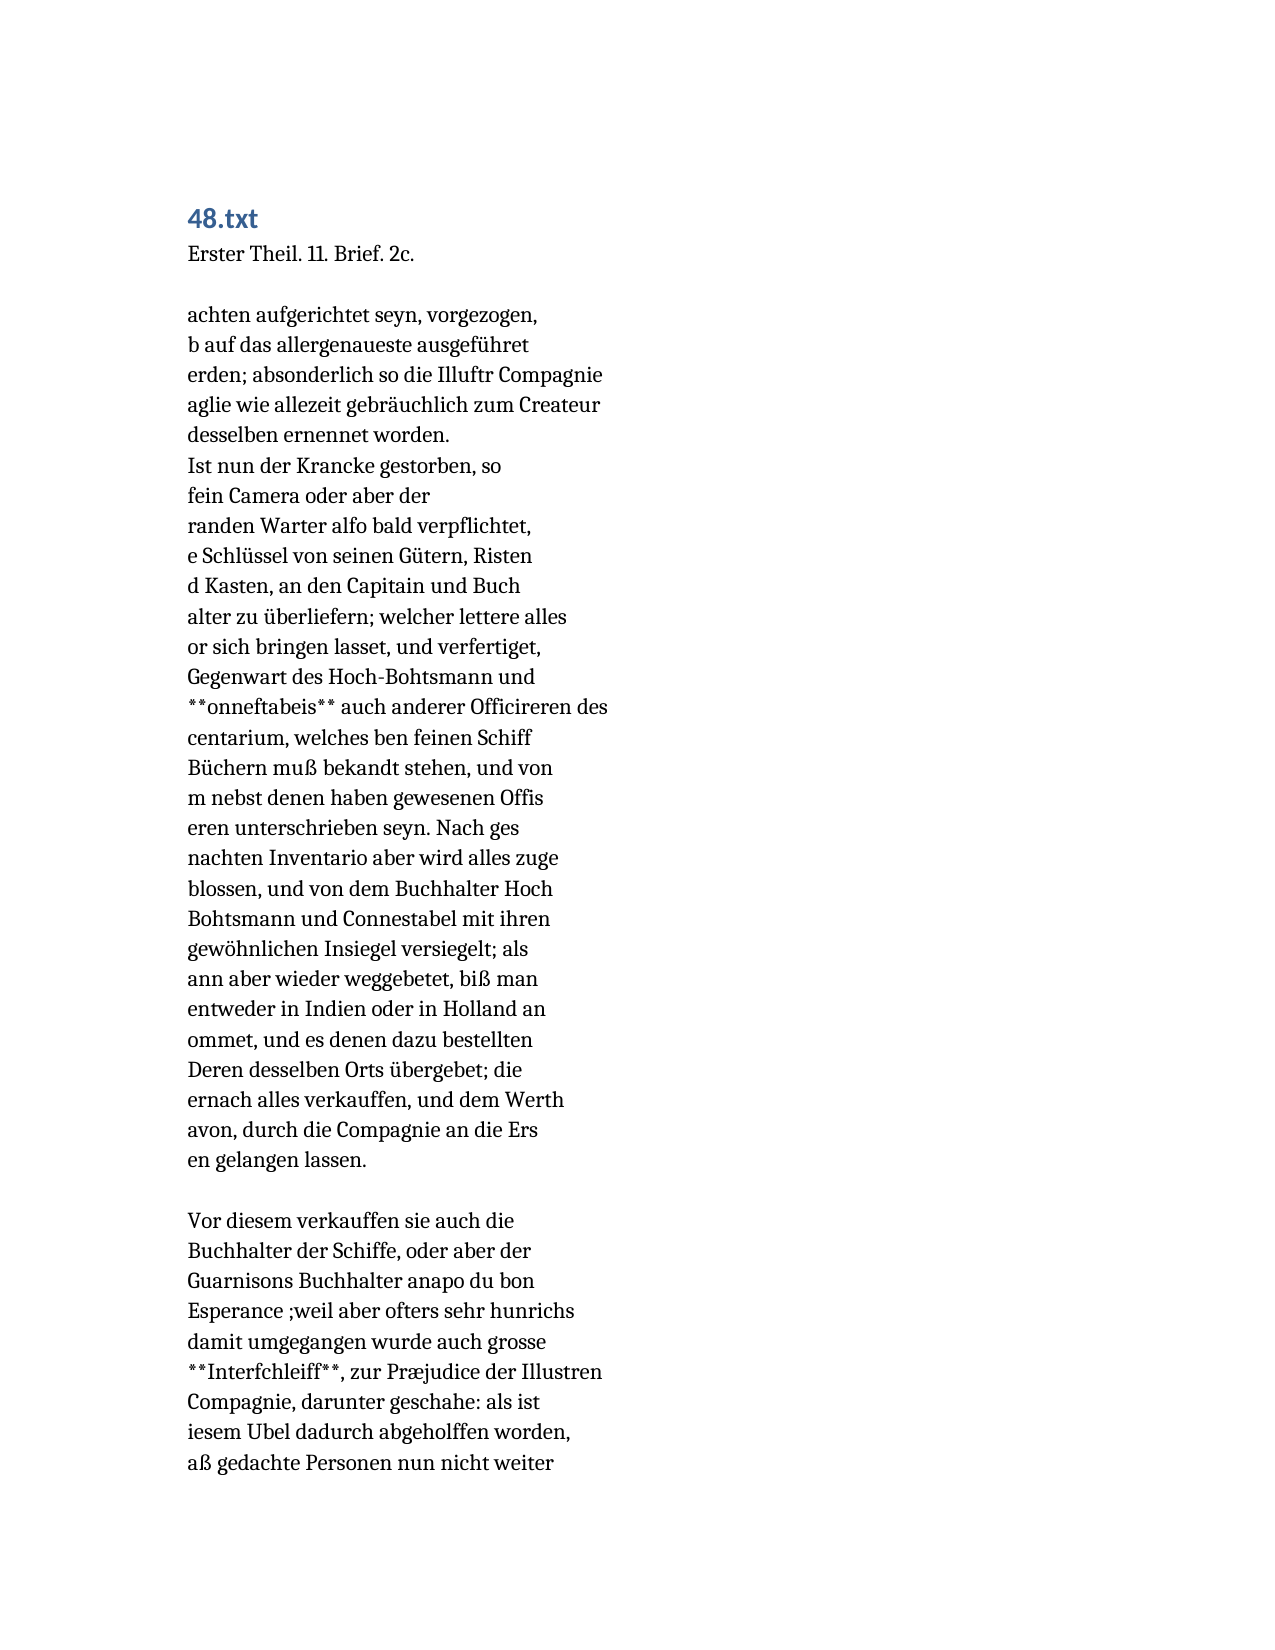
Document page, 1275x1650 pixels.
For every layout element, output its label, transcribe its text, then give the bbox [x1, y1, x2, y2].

subtitle 48.txt [187, 200, 1087, 236]
